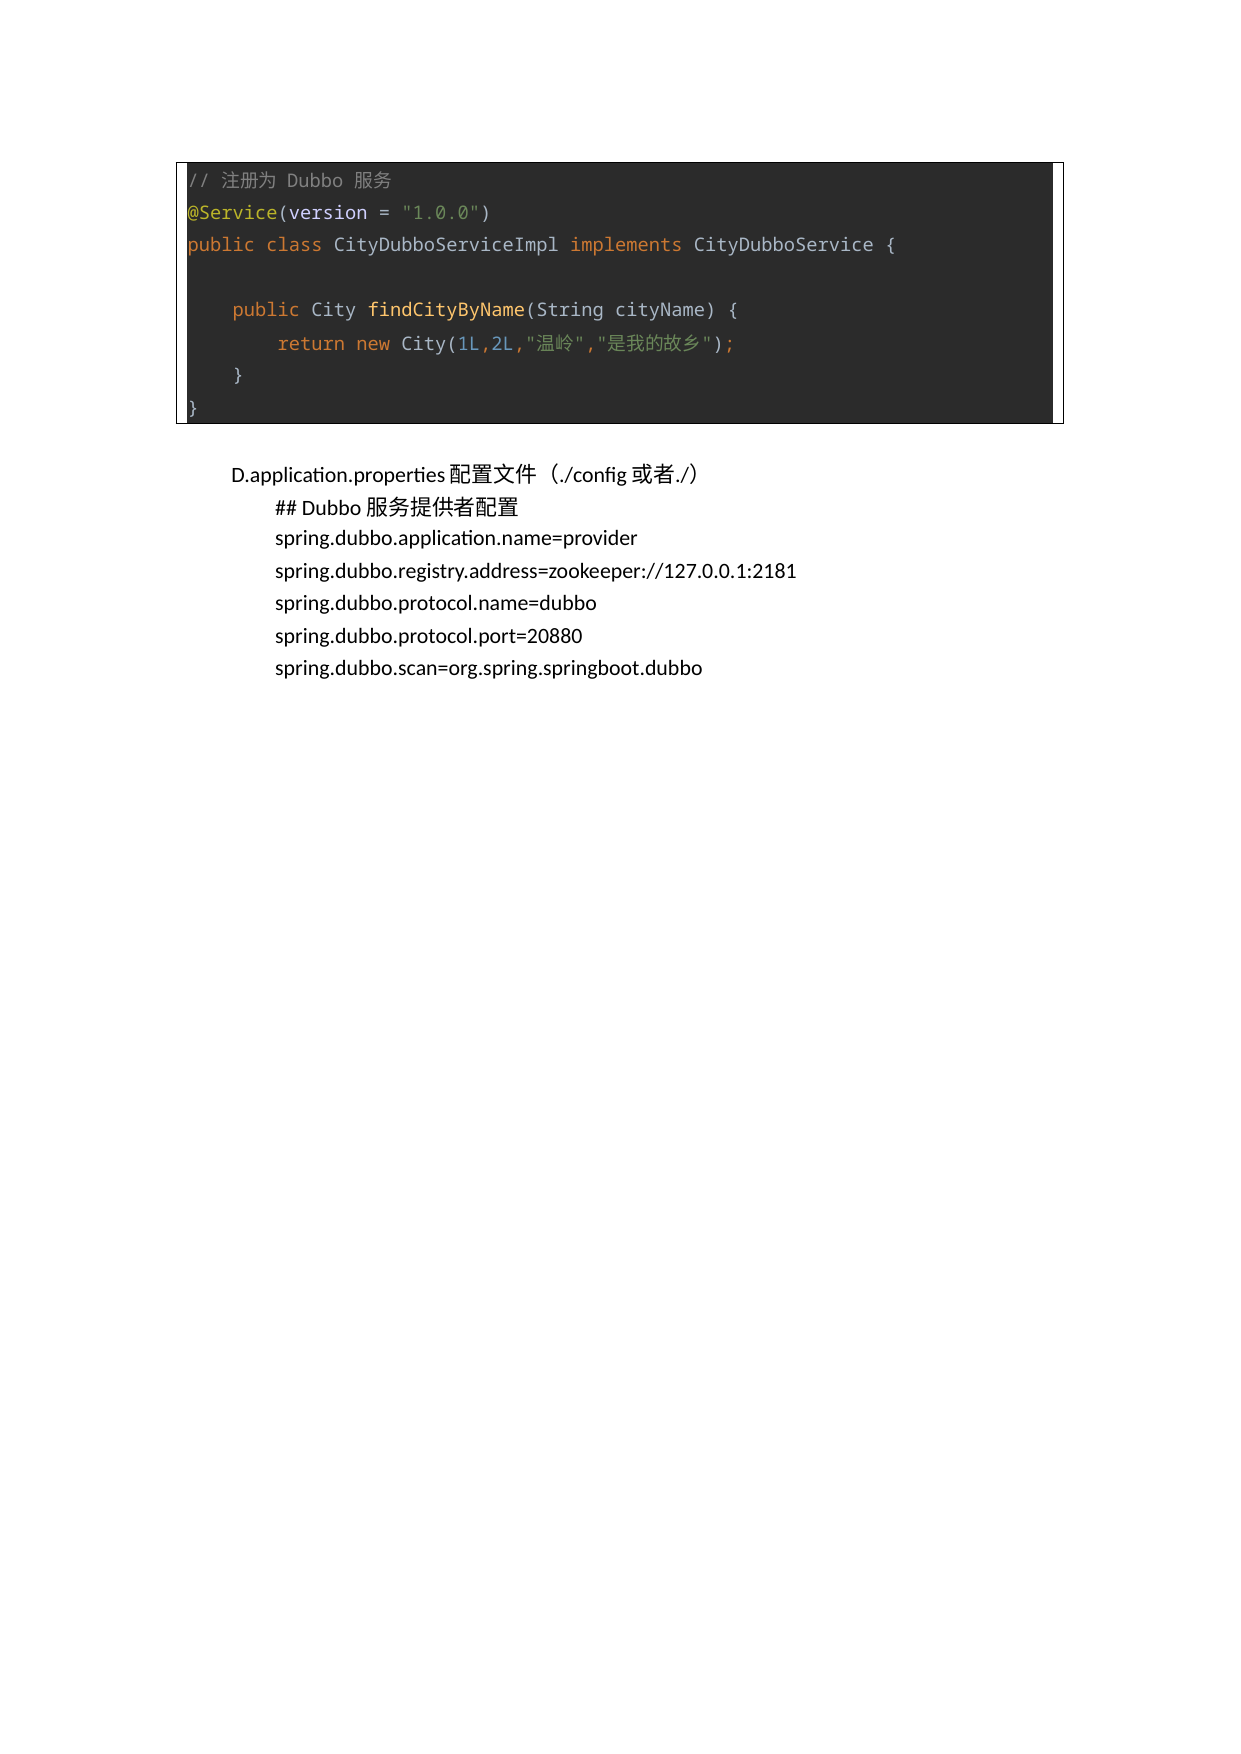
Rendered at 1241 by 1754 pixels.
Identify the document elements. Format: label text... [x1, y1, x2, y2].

text spring.dubbo.protocol.name=dubbo [231, 587, 1053, 619]
text spring.dubbo.registry.address=zookeeper://127.0.0.1:2181 [231, 554, 1053, 587]
text spring.dubbo.scan=org.spring.springboot.dubbo [231, 652, 1053, 684]
text spring.dubbo.protocol.port=20880 [231, 619, 1053, 652]
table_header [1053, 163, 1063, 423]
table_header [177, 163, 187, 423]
text ## Dubbo 服务提供者配置 [231, 489, 1053, 522]
text D.application.properties配置文件（./config或者./） [187, 457, 1053, 489]
text spring.dubbo.application.name=provider [231, 522, 1053, 554]
